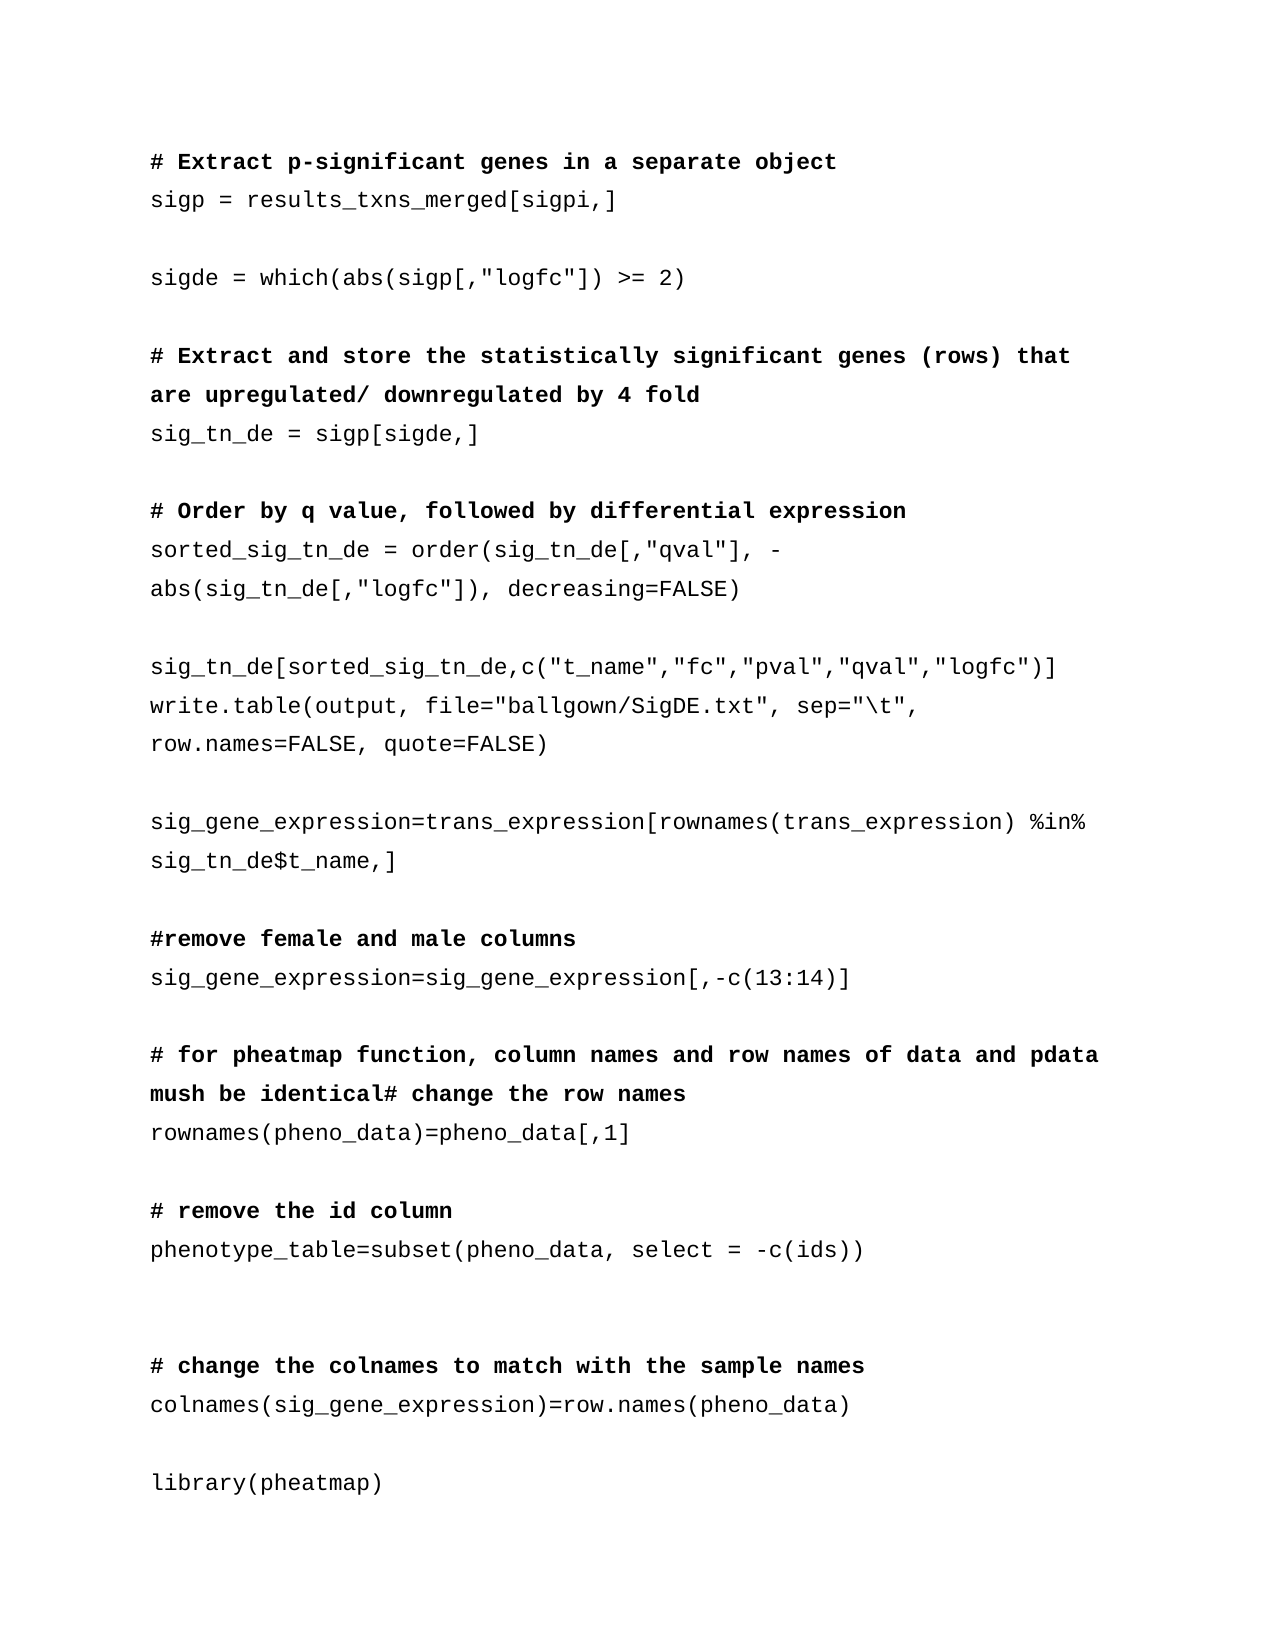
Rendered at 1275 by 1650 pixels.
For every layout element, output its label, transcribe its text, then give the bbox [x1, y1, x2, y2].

text rownames(pheno_data)=pheno_data[,1] [150, 1121, 1125, 1147]
text sig_gene_expression=sig_gene_expression[,-c(13:14)] [150, 966, 1125, 992]
text # for pheatmap function, column names and row names of data and pdata mush be identical# change the row names [150, 1044, 1125, 1108]
text sig_gene_expression=trans_expression[rownames(trans_expression) %in% sig_tn_de$t_name,] [150, 811, 1125, 875]
text write.table(output, file="ballgown/SigDE.txt", sep="\t", row.names=FALSE, quote=FALSE) [150, 694, 1125, 759]
text #remove female and male columns [150, 927, 1125, 953]
text sigde = which(abs(sigp[,"logfc"]) >= 2) [150, 267, 1125, 292]
text colnames(sig_gene_expression)=row.names(pheno_data) [150, 1393, 1125, 1419]
text # Extract and store the statistically significant genes (rows) that are upregulated/ downregulated by 4 fold [150, 344, 1125, 409]
text sorted_sig_tn_de = order(sig_tn_de[,"qval"], -abs(sig_tn_de[,"logfc"]), decreasing=FALSE) [150, 538, 1125, 603]
text sigp = results_txns_merged[sigpi,] [150, 189, 1125, 215]
text # change the colnames to match with the sample names [150, 1354, 1125, 1380]
text # Extract p-significant genes in a separate object [150, 150, 1125, 176]
text library(pheatmap) [150, 1471, 1125, 1497]
text sig_tn_de = sigp[sigde,] [150, 422, 1125, 448]
text sig_tn_de[sorted_sig_tn_de,c("t_name","fc","pval","qval","logfc")] [150, 655, 1125, 681]
text # Order by q value, followed by differential expression [150, 500, 1125, 526]
text # remove the id column [150, 1199, 1125, 1225]
text phenotype_table=subset(pheno_data, select = -c(ids)) [150, 1238, 1125, 1264]
